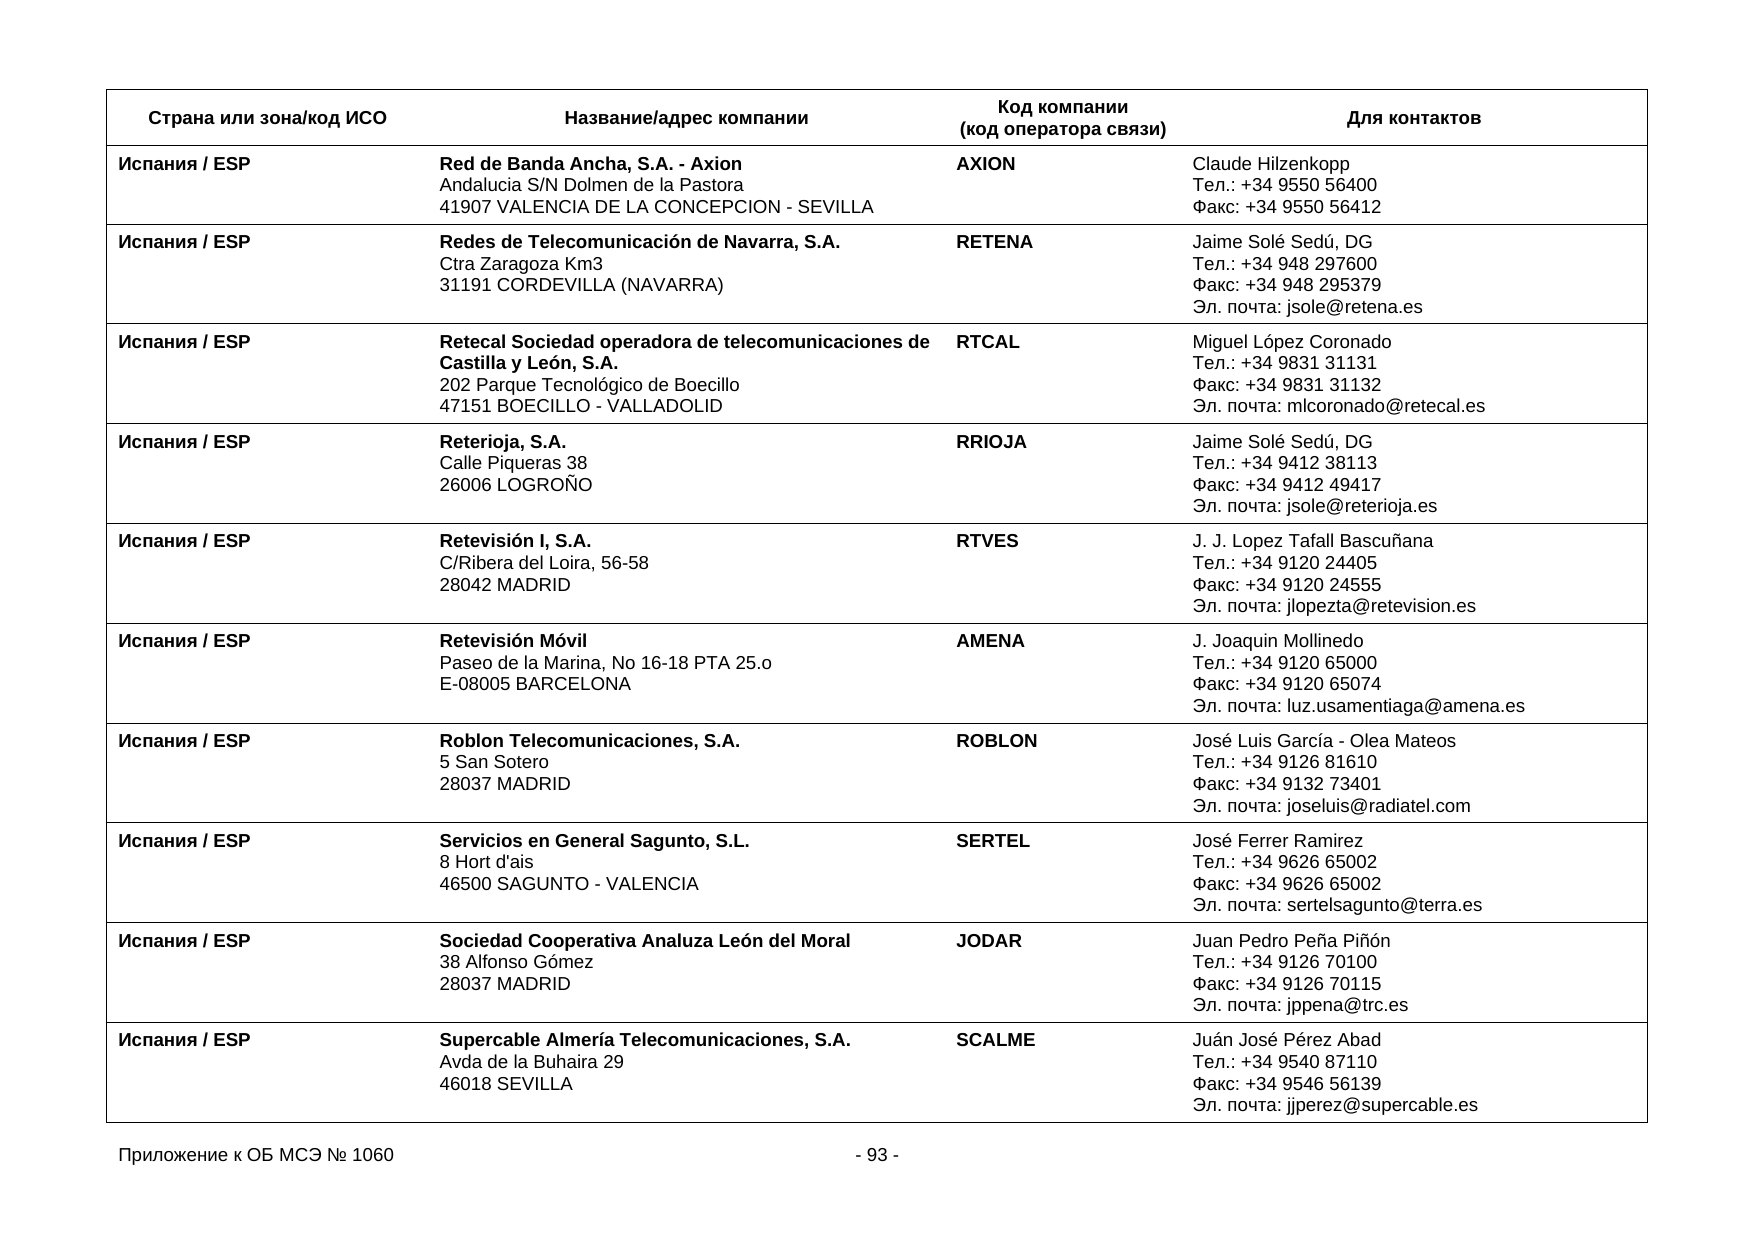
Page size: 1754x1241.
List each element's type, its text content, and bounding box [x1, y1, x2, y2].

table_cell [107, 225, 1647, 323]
table_header Страна или зона/код ИСО [107, 90, 428, 145]
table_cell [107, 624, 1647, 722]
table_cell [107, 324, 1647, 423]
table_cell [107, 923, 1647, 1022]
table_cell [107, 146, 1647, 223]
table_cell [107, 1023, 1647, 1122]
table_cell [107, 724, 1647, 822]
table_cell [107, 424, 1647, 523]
table_header Для контактов [1181, 90, 1647, 145]
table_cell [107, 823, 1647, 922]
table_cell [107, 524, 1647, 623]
table_header Название/адрес компании [428, 90, 945, 145]
table_header Код компании (код оператора связи) [945, 90, 1181, 145]
